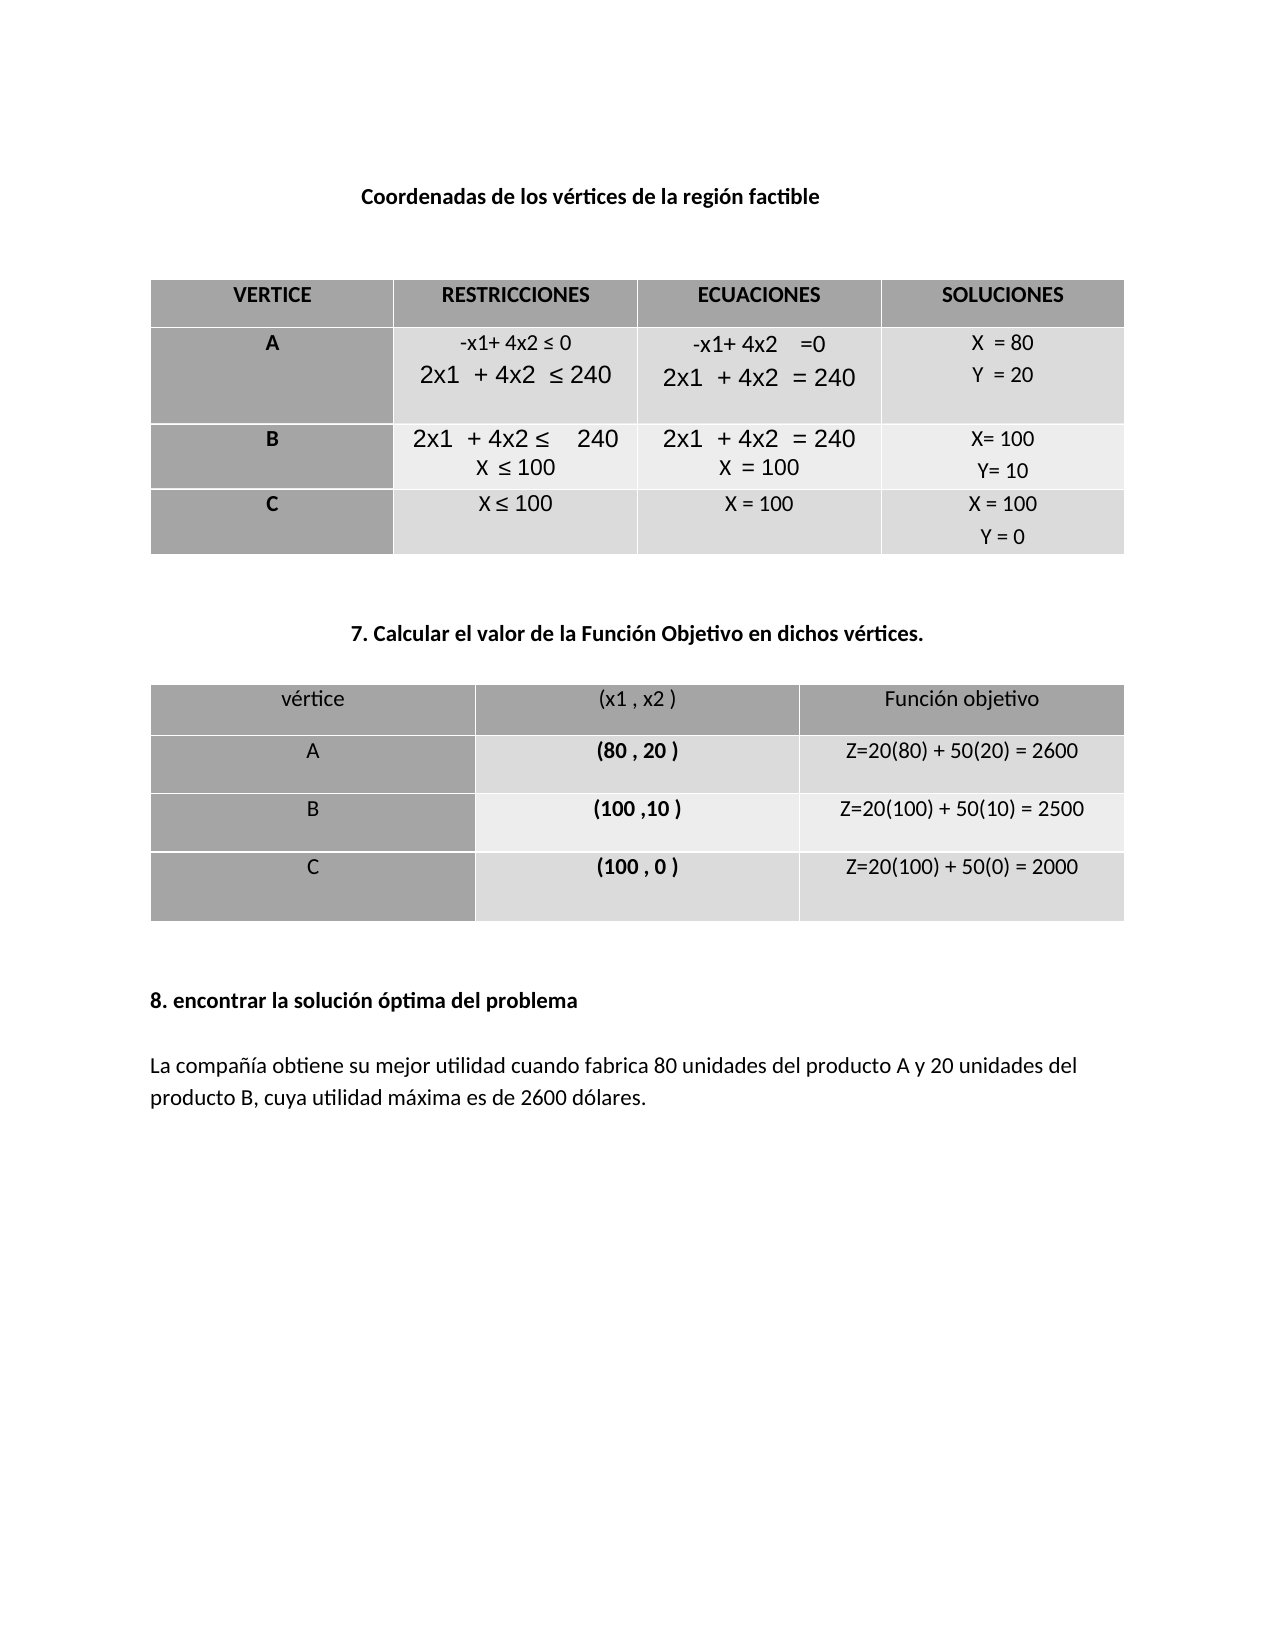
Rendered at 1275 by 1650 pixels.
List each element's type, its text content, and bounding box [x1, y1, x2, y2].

table_cell -x1+ 4x2 =0 2x1 + 4x2 = 240 [638, 328, 881, 423]
table_cell X= 100 Y= 10 [882, 425, 1124, 488]
table_header Función objetivo [800, 685, 1124, 735]
text 7. Calcular el valor de la Función Objetivo en dichos vértices. [150, 619, 1125, 647]
table_header VERTICE [151, 280, 393, 327]
table_cell X ≤ 100 [394, 490, 637, 554]
table_header SOLUCIONES [882, 280, 1124, 327]
table_header vértice [151, 685, 475, 735]
table_cell 2x1 + 4x2 = 240 X = 100 [638, 425, 881, 488]
table_cell (100 ,10 ) [476, 794, 799, 851]
table_header ECUACIONES [638, 280, 881, 327]
table_cell (100 , 0 ) [476, 853, 799, 921]
table_header (x1 , x2 ) [476, 685, 799, 735]
table_cell B [151, 794, 475, 851]
table_cell Z=20(100) + 50(10) = 2500 [800, 794, 1124, 851]
table_cell A [151, 328, 393, 423]
text Coordenadas de los vértices de la región factible [150, 182, 1125, 210]
table_cell Z=20(100) + 50(0) = 2000 [800, 853, 1124, 921]
table_cell -x1+ 4x2 ≤ 0 2x1 + 4x2 ≤ 240 [394, 328, 637, 423]
table_cell B [151, 425, 393, 488]
table_cell X = 100 [638, 490, 881, 554]
table_cell A [151, 736, 475, 793]
table_cell C [151, 490, 393, 554]
table_cell C [151, 853, 475, 921]
text La compañía obtiene su mejor utilidad cuando fabrica 80 unidades del producto A y 20 unidades del producto B, cuya utilidad máxima es de 2600 dólares. [150, 1051, 1125, 1111]
table_cell X = 100 Y = 0 [882, 490, 1124, 554]
text 8. encontrar la solución óptima del problema [150, 986, 1125, 1014]
table_cell Z=20(80) + 50(20) = 2600 [800, 736, 1124, 793]
table_cell X = 80 Y = 20 [882, 328, 1124, 423]
table_cell 2x1 + 4x2 ≤ 240 X ≤ 100 [394, 425, 637, 488]
table_header RESTRICCIONES [394, 280, 637, 327]
table_cell (80 , 20 ) [476, 736, 799, 793]
